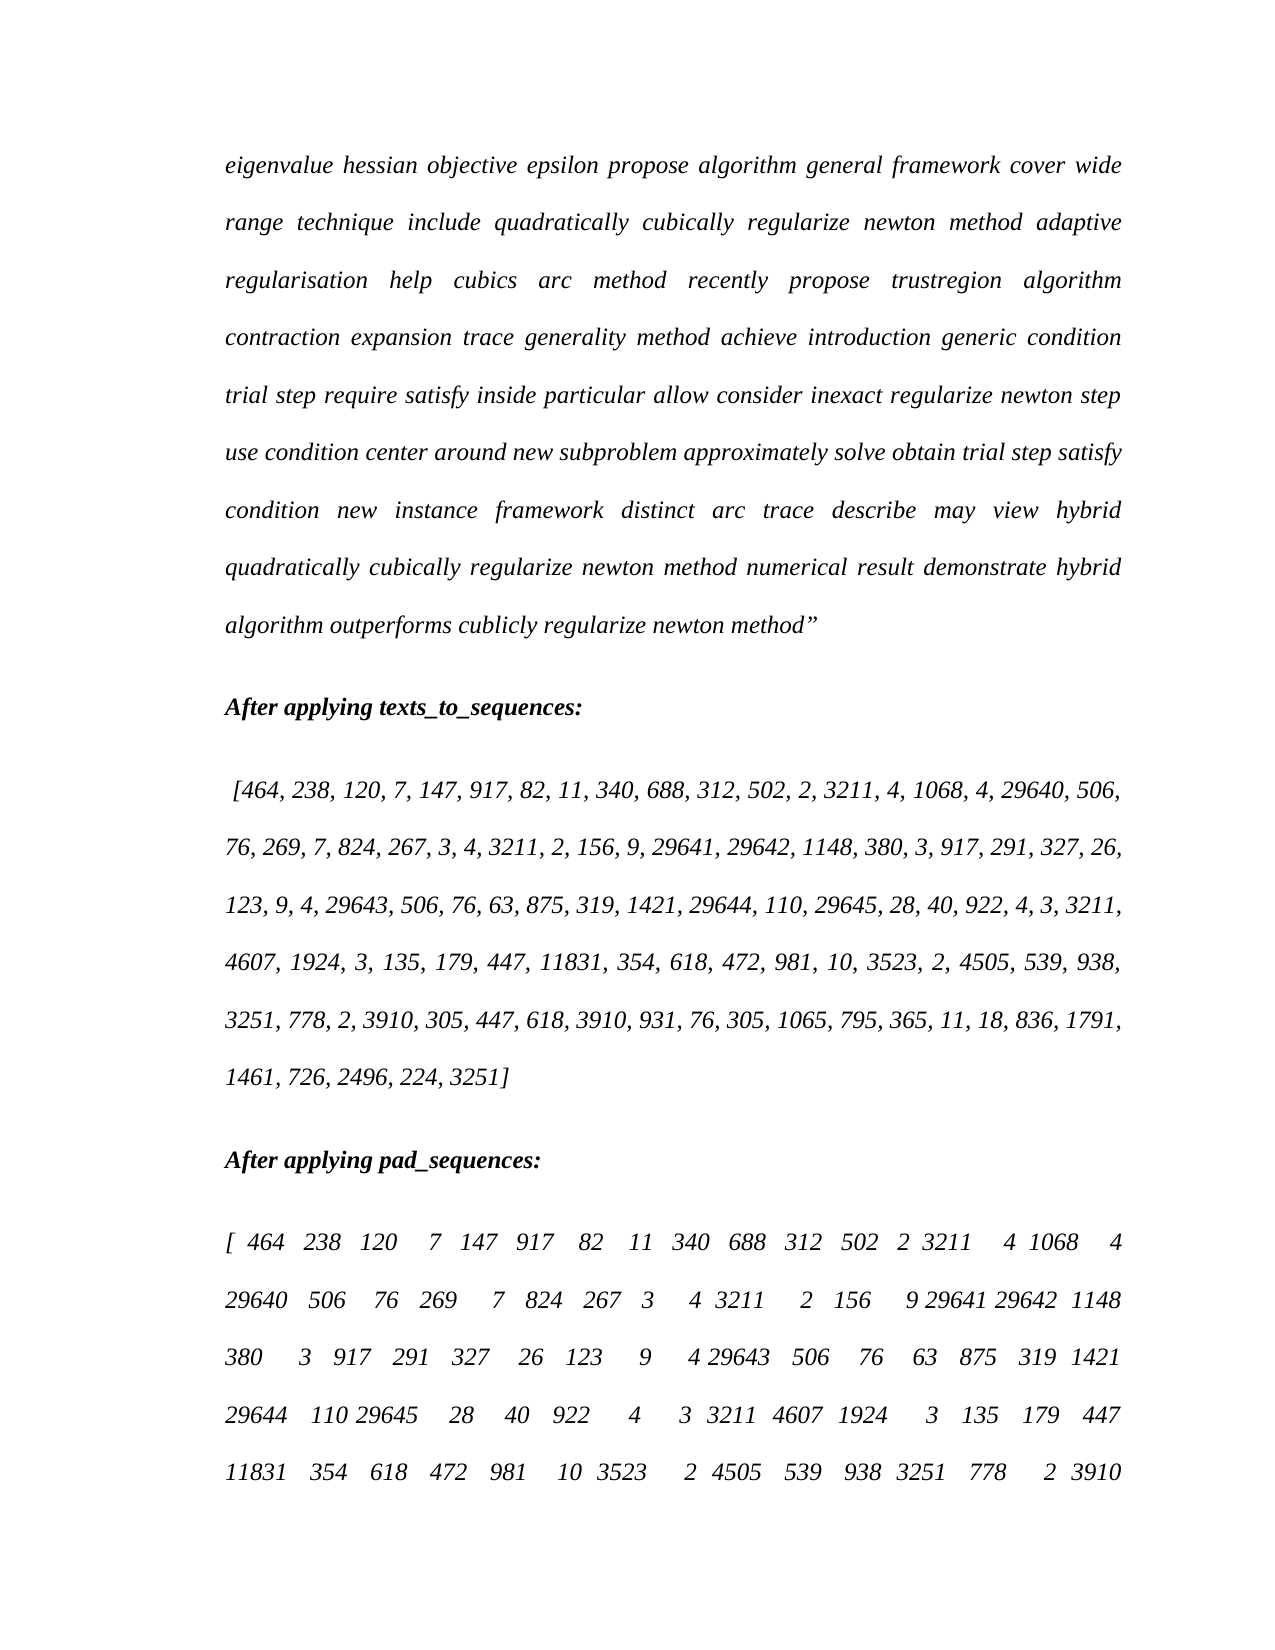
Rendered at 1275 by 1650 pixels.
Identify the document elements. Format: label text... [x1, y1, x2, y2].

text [225, 150, 1125, 639]
text After applying pad_sequences: [225, 1145, 1125, 1174]
text [464, 238, 120, 7, 147, 917, 82, 11, 340, 688, 312, 502, 2, 3211, 4, 1068, 4, 29640, 506, 76, 269, 7, 824, 267, 3, 4, 3211, 2, 156, 9, 29641, 29642, 1148, 380, 3, 917, 291, 327, 26, 123, 9, 4, 29643, 506, 76, 63, 875, 319, 1421, 29644, 110, 29645, 28, 40, 922, 4, 3, 3211, 4607, 1924, 3, 135, 179, 447, 11831, 354, 618, 472, 981, 10, 3523, 2, 4505, 539, 938, 3251, 778, 2, 3910, 305, 447, 618, 3910, 931, 76, 305, 1065, 795, 365, 11, 18, 836, 1791, 1461, 726, 2496, 224, 3251] [225, 775, 1125, 1091]
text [225, 1227, 1125, 1486]
text After applying texts_to_sequences: [225, 692, 1125, 721]
